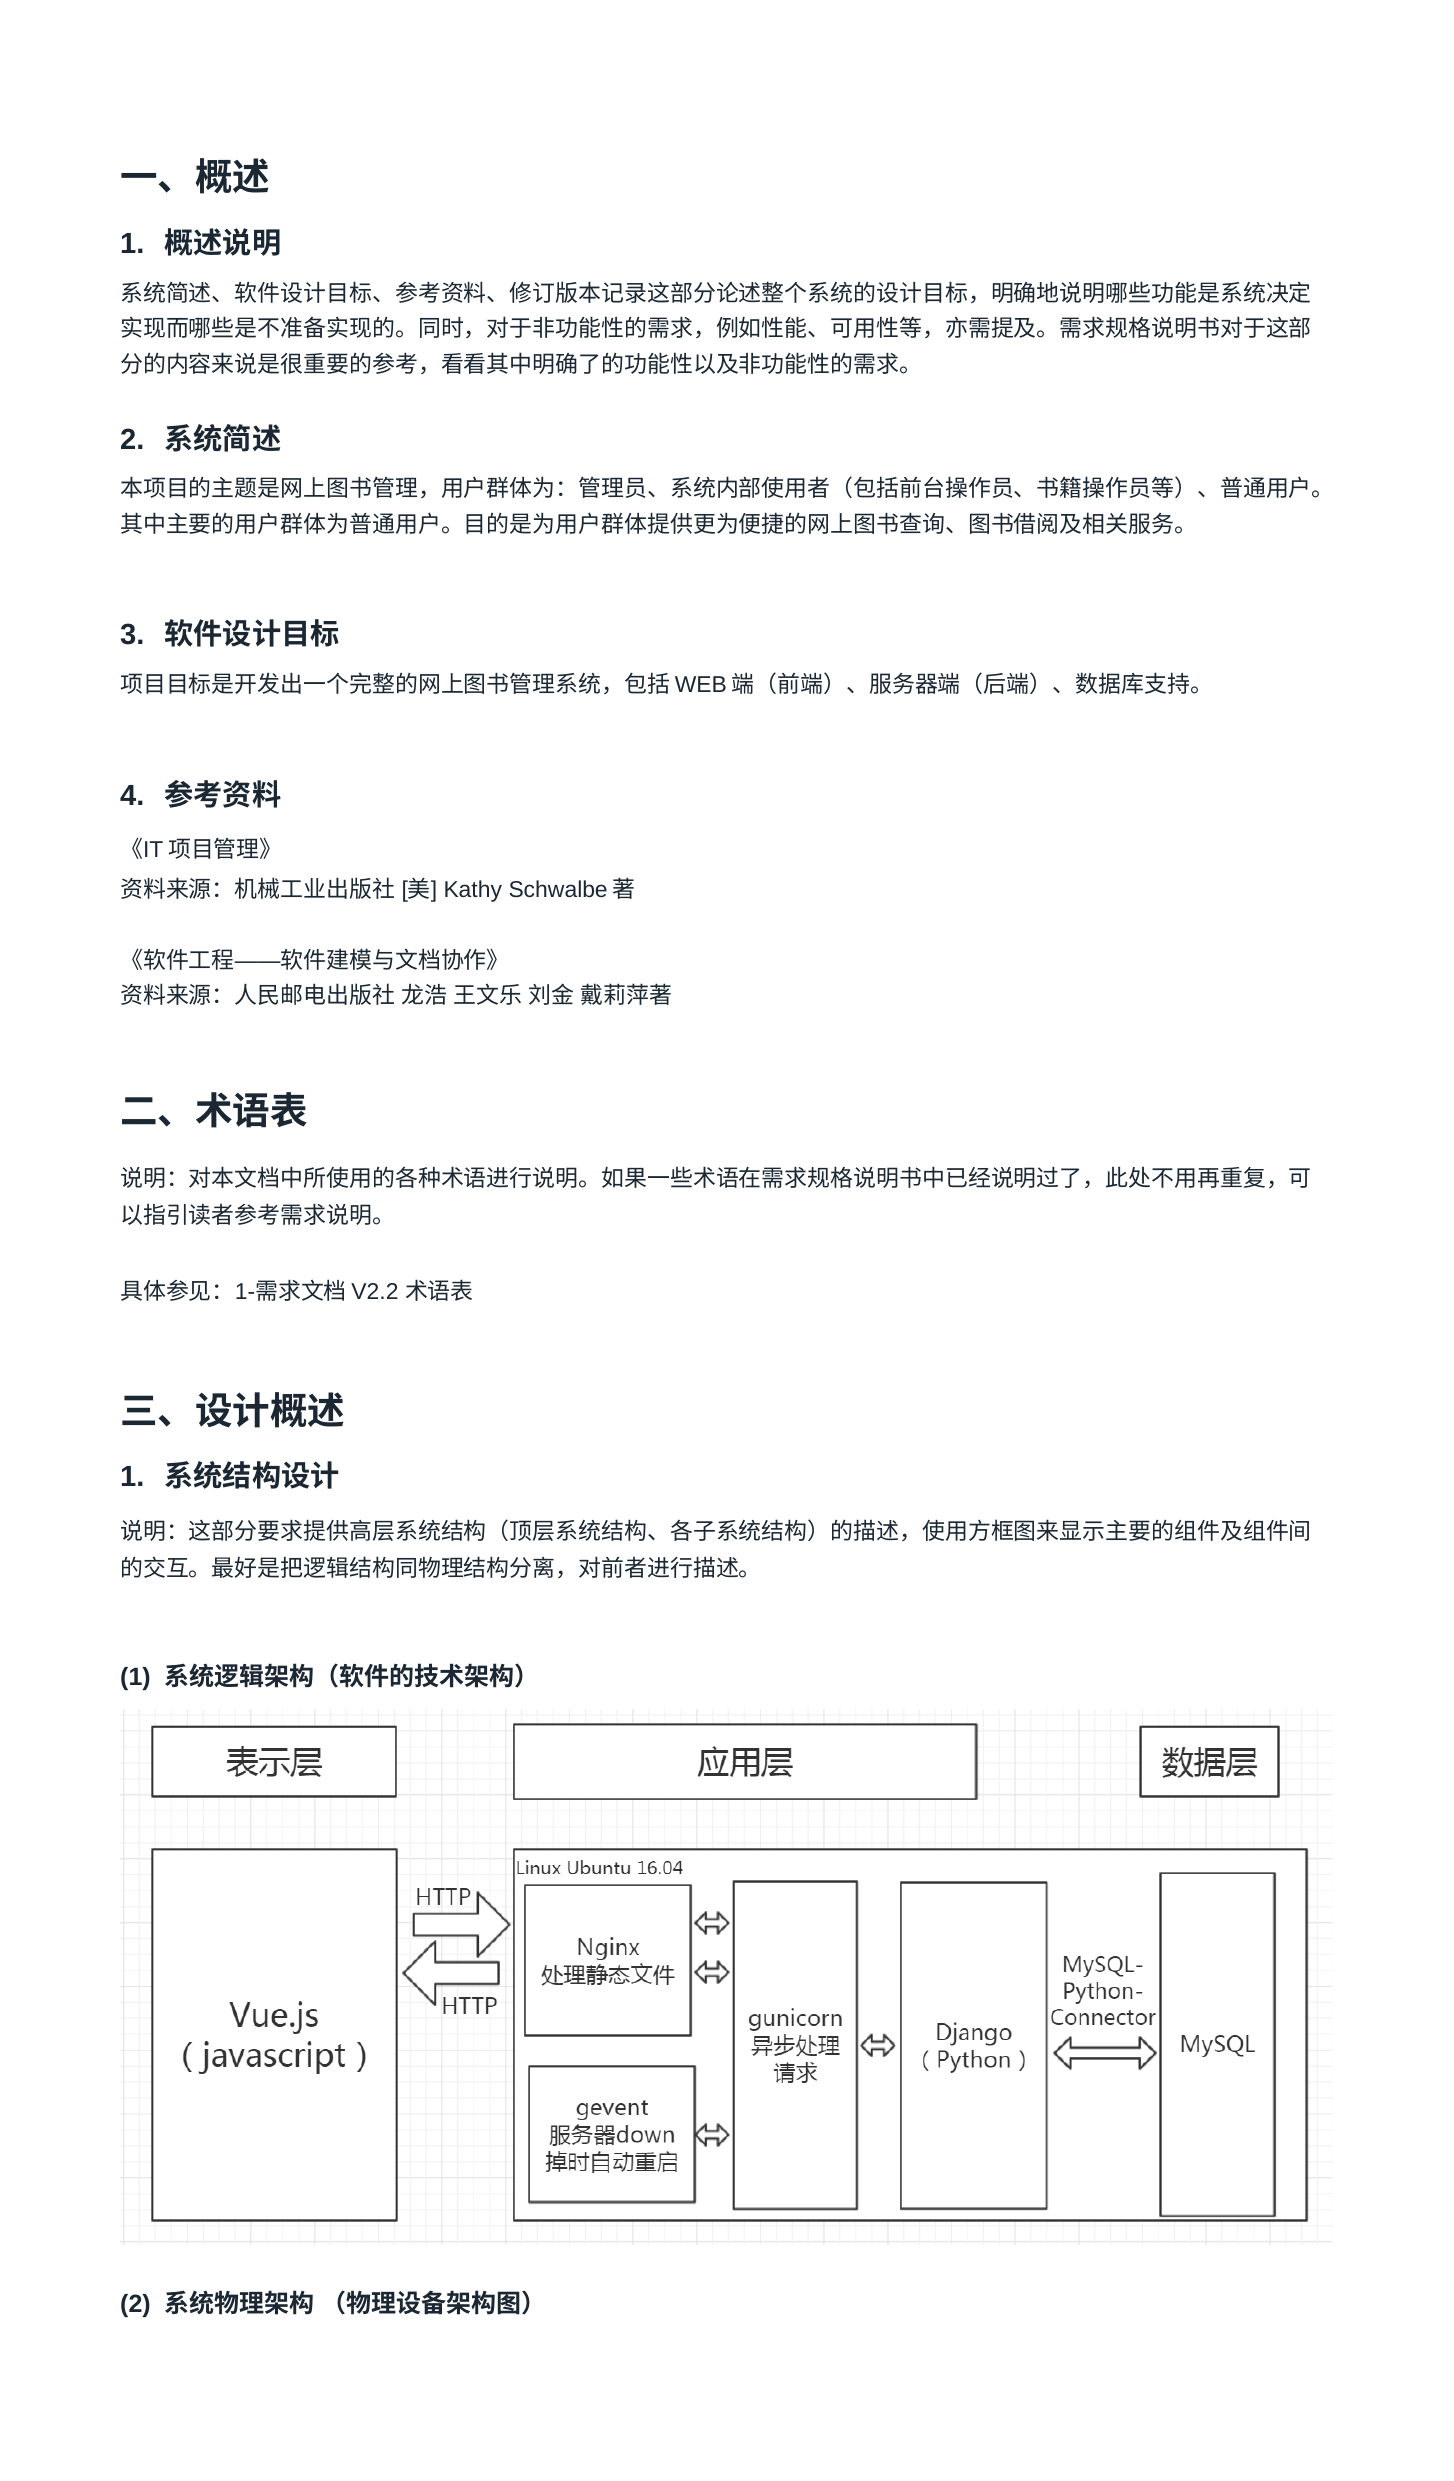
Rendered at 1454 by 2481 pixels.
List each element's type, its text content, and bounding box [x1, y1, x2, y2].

text 说明：这部分要求提供高层系统结构（顶层系统结构、各子系统结构）的描述，使用方框图来显示主要的组件及组件间的交互。最好是把逻辑结构同物理结构分离，对前者进行描述。 [120, 1513, 1333, 1582]
subtitle 参考资料 [120, 777, 1333, 811]
list 说明：对本文档中所使用的各种术语进行说明。如果一些术语在需求规格说明书中已经说明过了，此处不用再重复，可以指引读者参考需求说明。 [120, 1159, 1333, 1228]
subtitle 设计概述 [120, 1389, 1333, 1432]
text 《软件工程——软件建模与文档协作》 [120, 947, 1333, 973]
subtitle 概述 [120, 156, 1333, 199]
subtitle 系统物理架构 （物理设备架构图） [120, 2289, 1333, 2318]
subtitle 系统简述 [120, 422, 1333, 455]
text 系统简述、软件设计目标、参考资料、修订版本记录这部分论述整个系统的设计目标，明确地说明哪些功能是系统决定实现而哪些是不准备实现的。同时，对于非功能性的需求，例如性能、可用性等，亦需提及。需求规格说明书对于这部分的内容来说是很重要的参考，看看其中明确了的功能性以及非功能性的需求。 [120, 280, 1333, 377]
list 《IT项目管理》 [120, 831, 1333, 864]
subtitle 术语表 [120, 1089, 1333, 1132]
picture [120, 1709, 1333, 2245]
text 具体参见：1-需求文档V2.2 术语表 [120, 1273, 1333, 1306]
text 资料来源：机械工业出版社 [美] Kathy Schwalbe著 [120, 876, 1333, 902]
text 项目目标是开发出一个完整的网上图书管理系统，包括WEB端（前端）、服务器端（后端）、数据库支持。 [120, 671, 1333, 697]
subtitle 概述说明 [120, 226, 1333, 260]
subtitle 系统逻辑架构（软件的技术架构） [120, 1662, 1333, 1691]
subtitle 软件设计目标 [120, 617, 1333, 651]
subtitle 系统结构设计 [120, 1459, 1333, 1493]
text 本项目的主题是网上图书管理，用户群体为：管理员、系统内部使用者（包括前台操作员、书籍操作员等）、普通用户。其中主要的用户群体为普通用户。目的是为用户群体提供更为便捷的网上图书查询、图书借阅及相关服务。 [120, 475, 1333, 537]
text 资料来源：人民邮电出版社 龙浩 王文乐 刘金 戴莉萍著 [120, 982, 1333, 1009]
